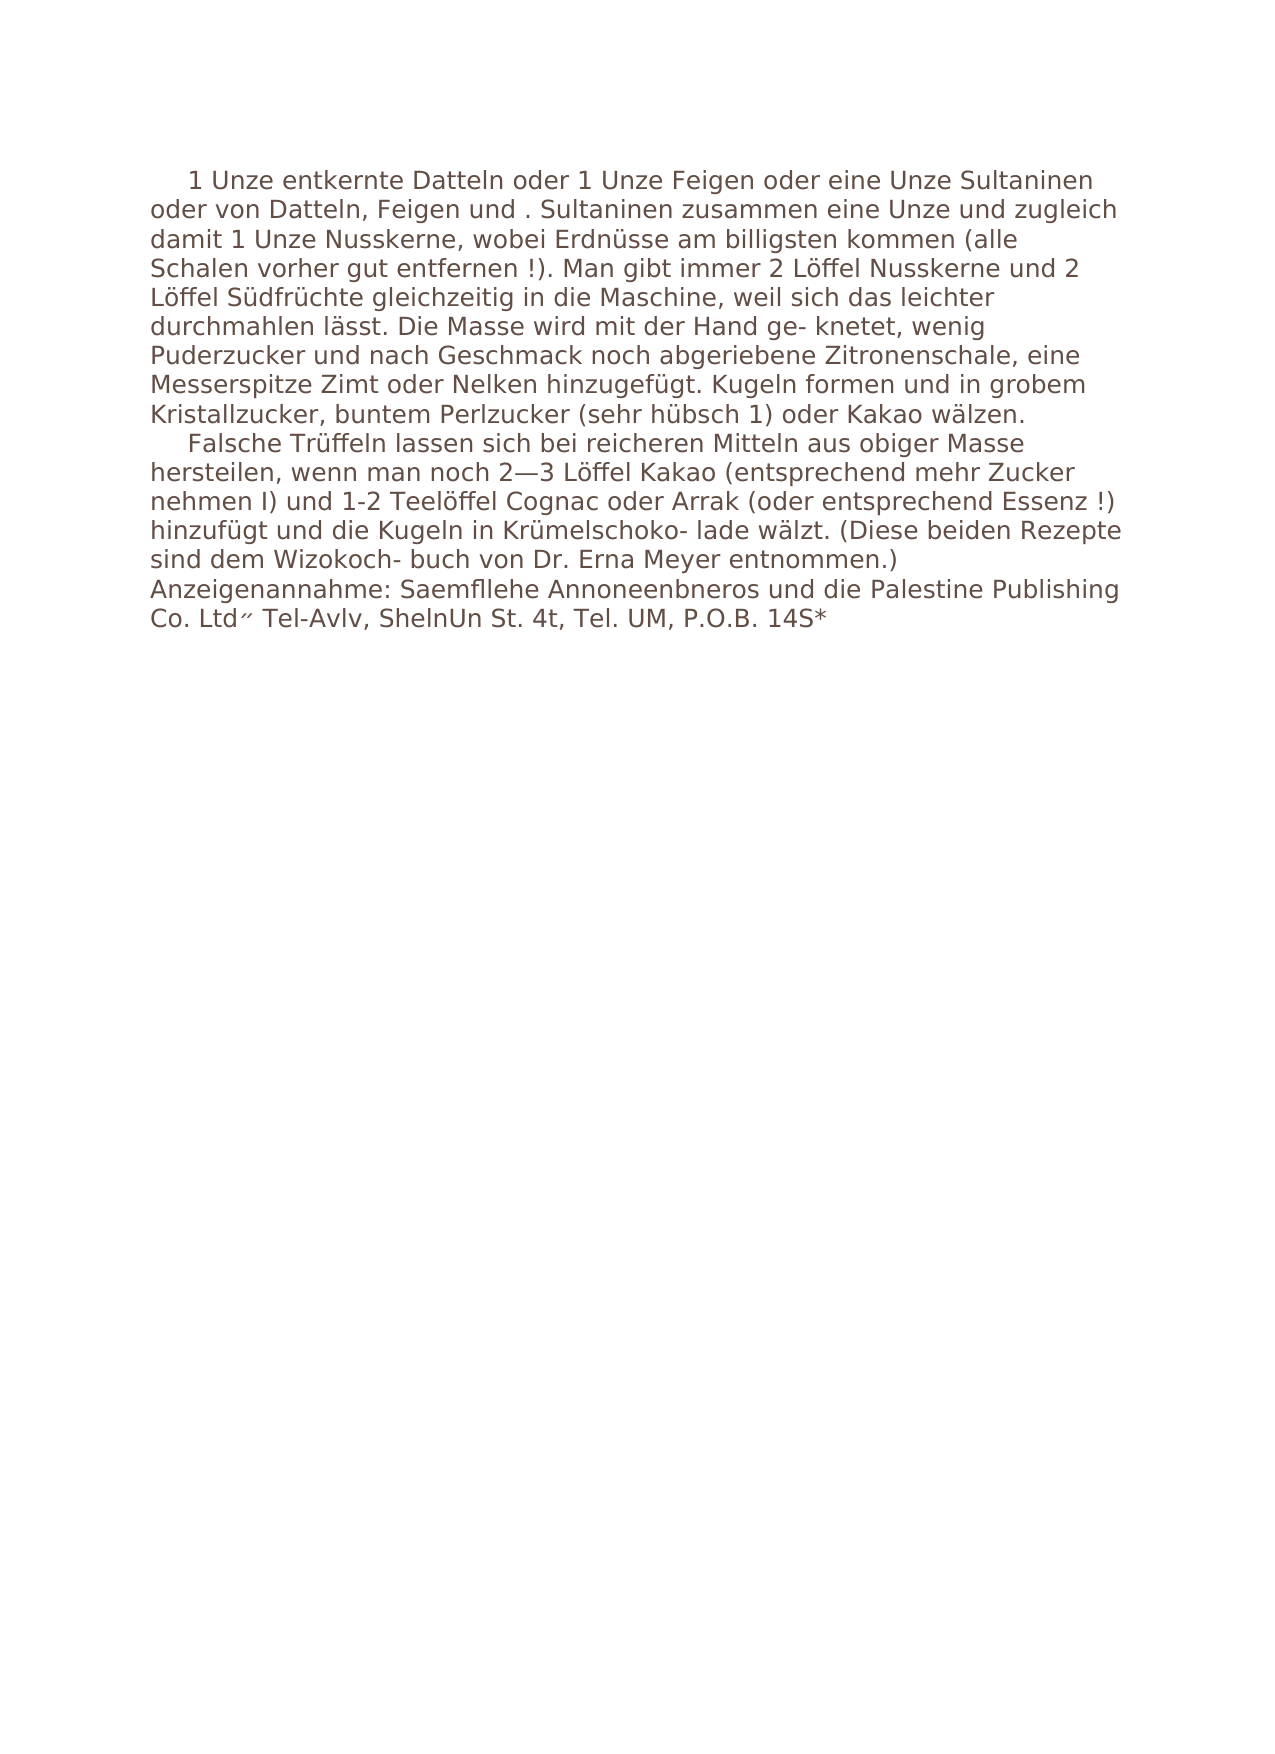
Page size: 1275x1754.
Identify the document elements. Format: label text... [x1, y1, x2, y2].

text Falsche Trüffeln lassen sich bei reicheren Mitteln aus obiger Masse hersteilen, wenn man noch 2—3 Löffel Kakao (entsprechend mehr Zucker nehmen I) und 1-2 Teelöffel Cognac oder Arrak (oder entsprechend Essenz !) hinzufügt und die Kugeln in Krümelschoko- lade wälzt. (Diese beiden Rezepte sind dem Wizokoch- buch von Dr. Erna Meyer entnommen.) [150, 429, 1125, 575]
text Anzeigenannahme: Saemfllehe Annoneenbneros und die Palestine Publishing Co. Ltd״ Tel-Avlv, ShelnUn St. 4t, Tel. UM, P.O.B. 14S* [150, 575, 1125, 633]
text 1 Unze entkernte Datteln oder 1 Unze Feigen oder eine Unze Sultaninen oder von Datteln, Feigen und . Sultaninen zusammen eine Unze und zugleich damit 1 Unze Nusskerne, wobei Erdnüsse am billigsten kommen (alle Schalen vorher gut entfernen !). Man gibt immer 2 Löffel Nusskerne und 2 Löffel Südfrüchte gleichzeitig in die Maschine, weil sich das leichter durchmahlen lässt. Die Masse wird mit der Hand ge- knetet, wenig Puderzucker und nach Geschmack noch abgeriebene Zitronenschale, eine Messerspitze Zimt oder Nelken hinzugefügt. Kugeln formen und in grobem Kristallzucker, buntem Perlzucker (sehr hübsch 1) oder Kakao wälzen. [150, 167, 1125, 429]
